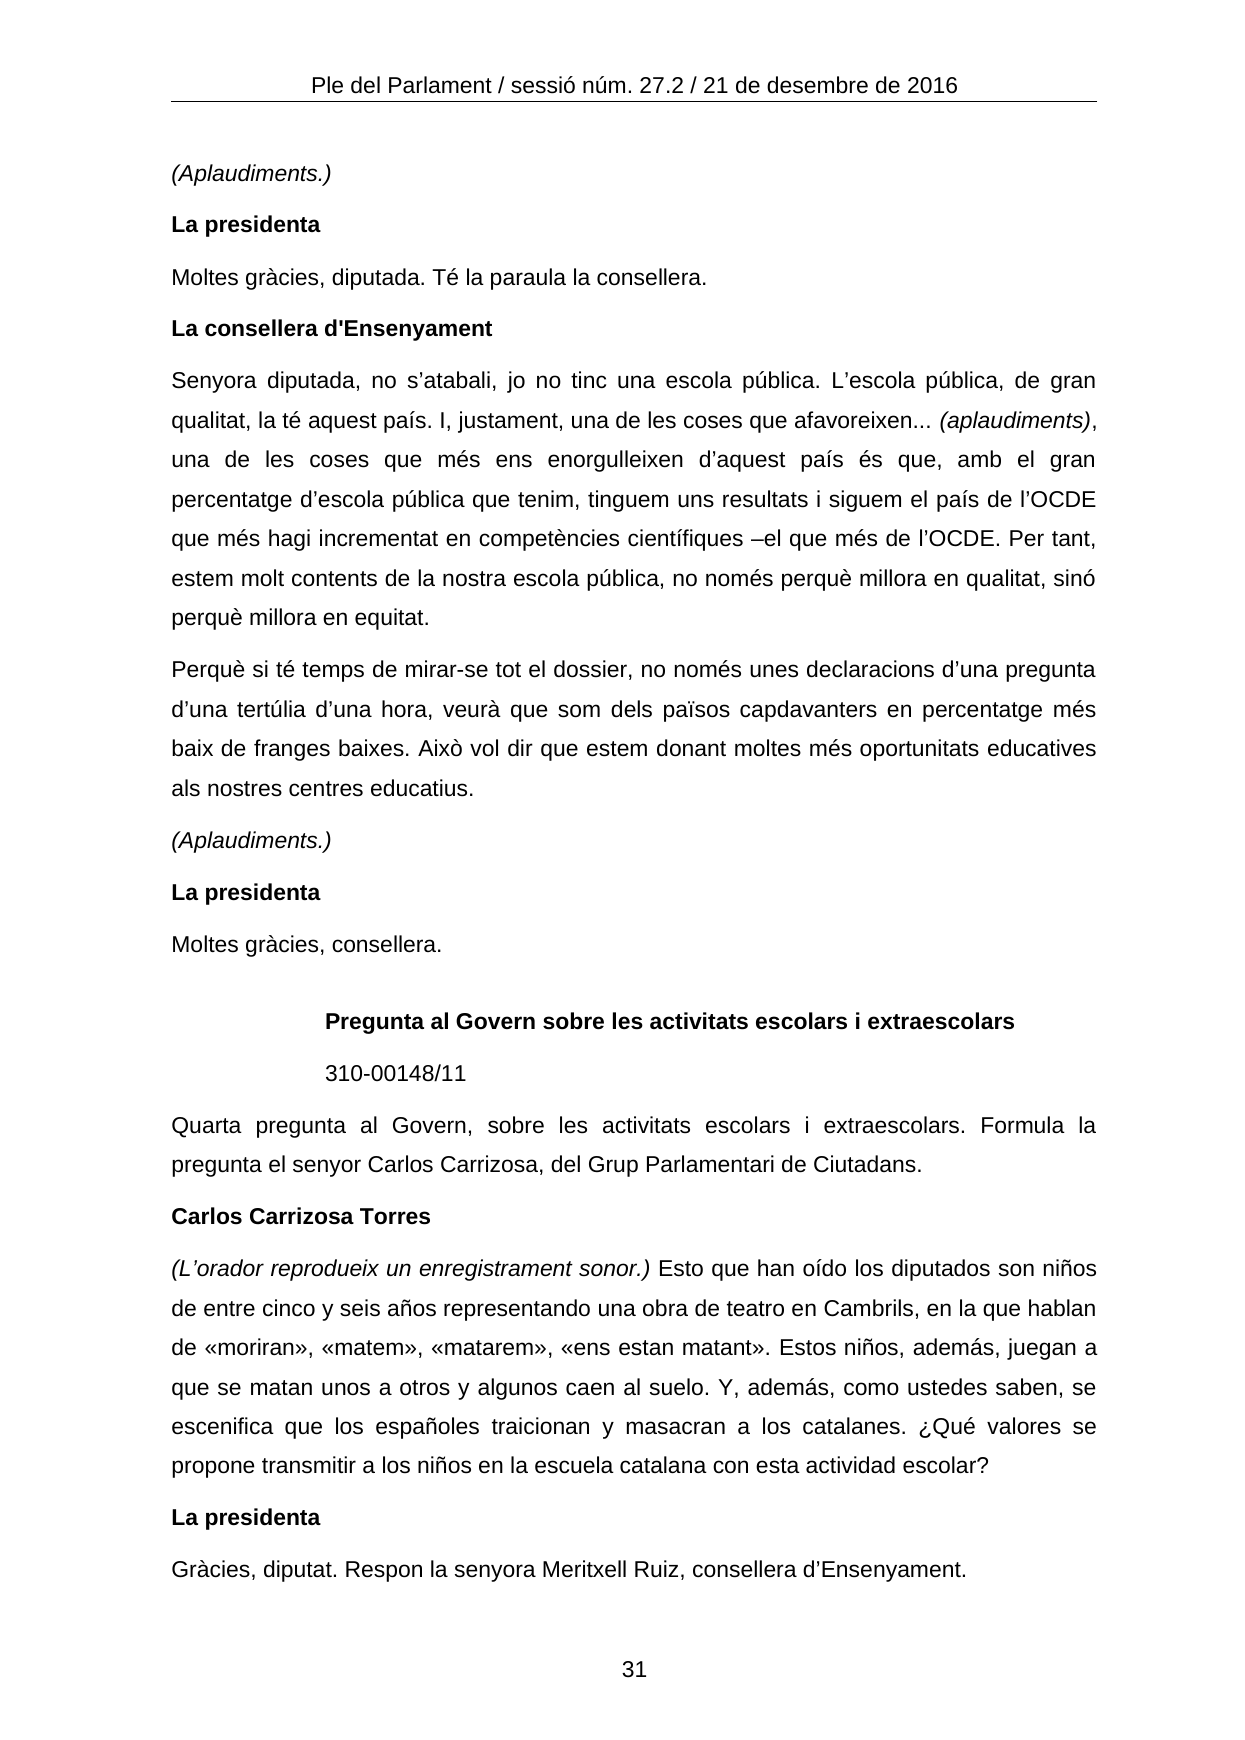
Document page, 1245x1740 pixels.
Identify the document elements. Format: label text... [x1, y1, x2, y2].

text La presidenta [171, 879, 1097, 905]
text Moltes gràcies, diputada. Té la paraula la consellera. [171, 263, 1097, 290]
text Perquè si té temps de mirar-se tot el dossier, no només unes declaracions d’una pregunta d’una tertúlia d’una hora, veurà que som dels països capdavanters en percentatge més baix de franges baixes. Això vol dir que estem donant moltes més oportunitats educatives als nostres centres educatius. [171, 656, 1097, 801]
text (Aplaudiments.) [171, 159, 1097, 186]
text Carlos Carrizosa Torres [171, 1203, 1097, 1229]
text La presidenta [171, 1504, 1097, 1531]
text La presidenta [171, 211, 1097, 238]
text Gràcies, diputat. Respon la senyora Meritxell Ruiz, consellera d’Ensenyament. [171, 1556, 1097, 1583]
text Senyora diputada, no s’atabali, jo no tinc una escola pública. L’escola pública, de gran qualitat, la té aquest país. I, justament, una de les coses que afavoreixen... (aplaudiments), una de les coses que més ens enorgulleixen d’aquest país és que, amb el gran percentatge d’escola pública que tenim, tinguem uns resultats i siguem el país de l’OCDE que més hagi incrementat en competències científiques –el que més de l’OCDE. Per tant, estem molt contents de la nostra escola pública, no només perquè millora en qualitat, sinó perquè millora en equitat. [171, 367, 1097, 631]
text La consellera d'Ensenyament [171, 315, 1097, 342]
text (Aplaudiments.) [171, 827, 1097, 853]
text Pregunta al Govern sobre les activitats escolars i extraescolars [325, 1008, 1097, 1034]
text (L’orador reprodueix un enregistrament sonor.) Esto que han oído los diputados son niños de entre cinco y seis años representando una obra de teatro en Cambrils, en la que hablan de «moriran», «matem», «matarem», «ens estan matant». Estos niños, además, juegan a que se matan unos a otros y algunos caen al suelo. Y, además, como ustedes saben, se escenifica que los españoles traicionan y masacran a los catalanes. ¿Qué valores se propone transmitir a los niños en la escuela catalana con esta actividad escolar? [171, 1255, 1097, 1479]
text Quarta pregunta al Govern, sobre les activitats escolars i extraescolars. Formula la pregunta el senyor Carlos Carrizosa, del Grup Parlamentari de Ciutadans. [171, 1112, 1097, 1177]
text 310-00148/11 [325, 1059, 1097, 1086]
text Moltes gràcies, consellera. [171, 931, 1097, 957]
